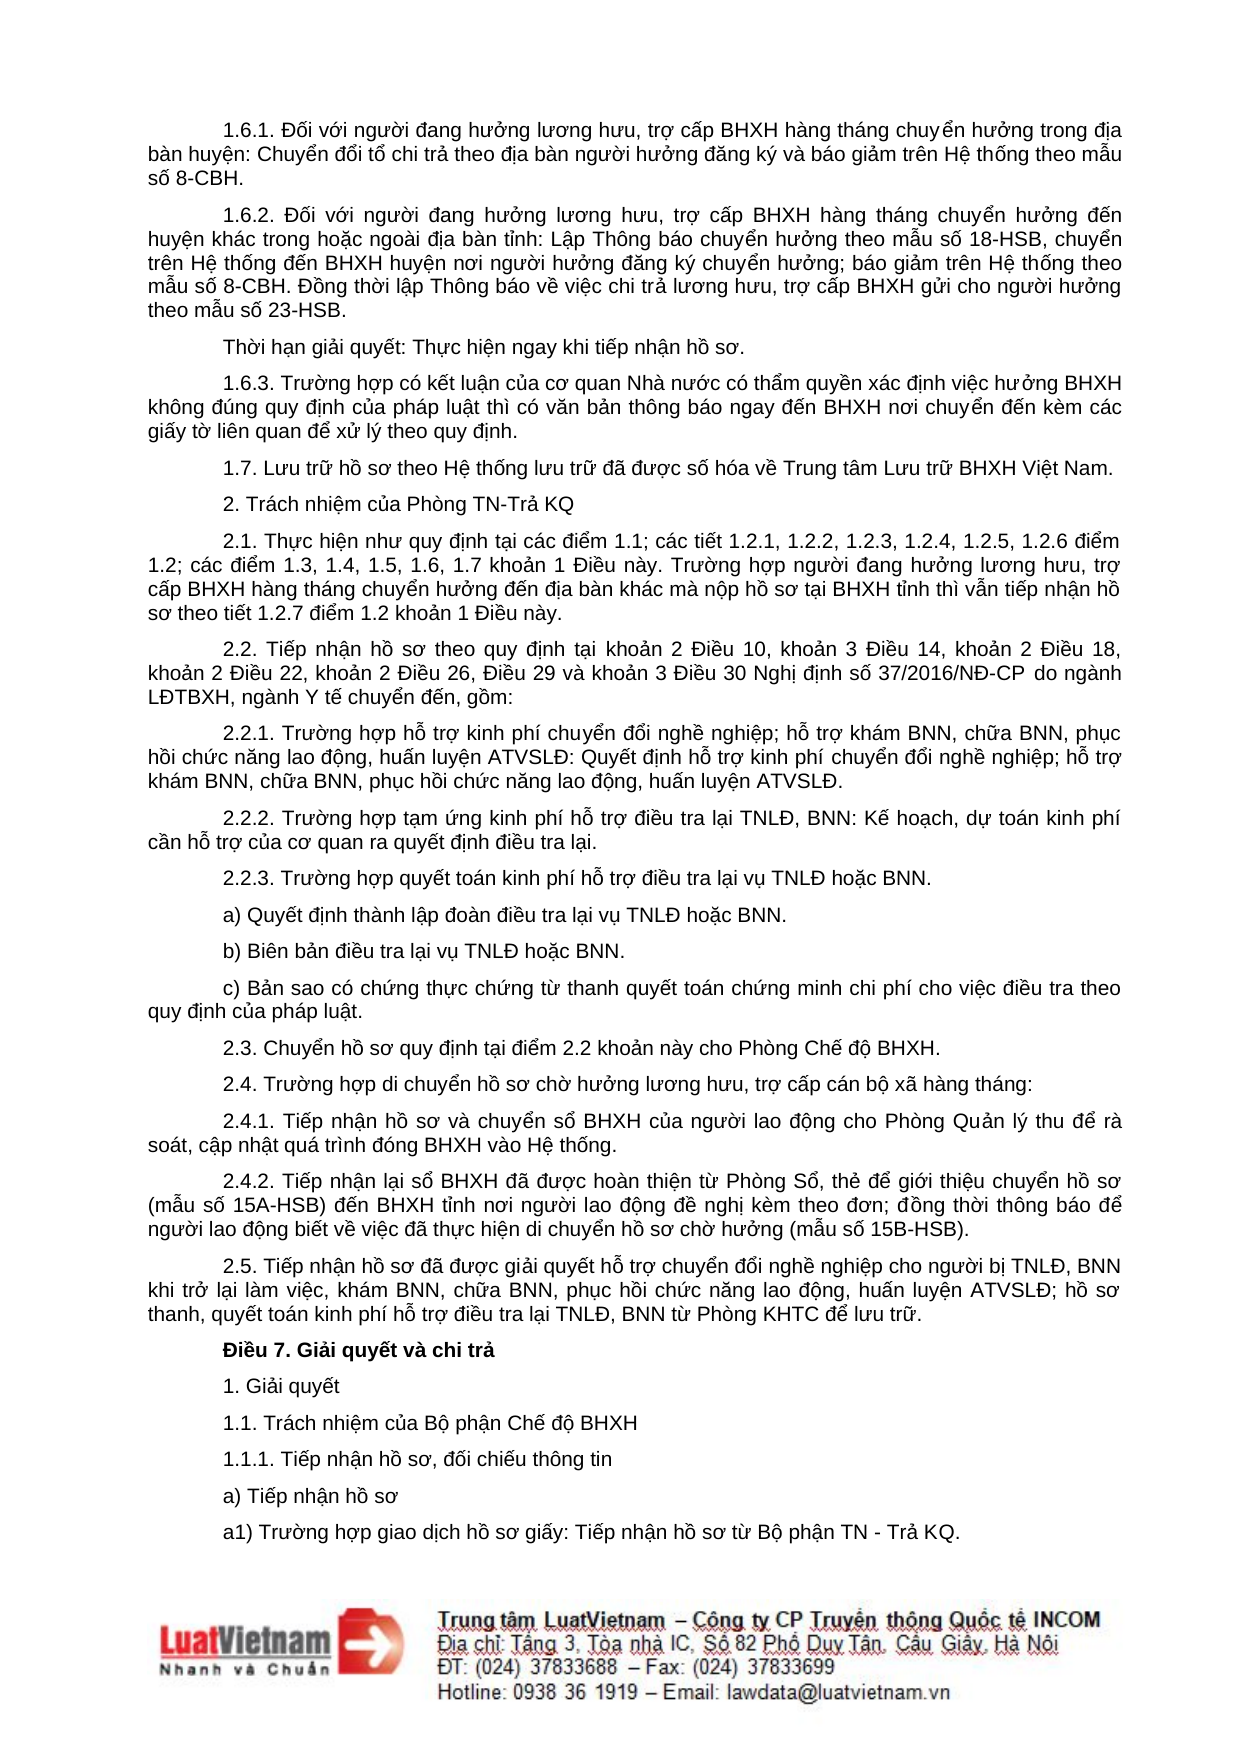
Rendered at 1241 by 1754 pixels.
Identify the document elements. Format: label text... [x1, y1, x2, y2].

text 1. Giải quyết [148, 1374, 1122, 1398]
text Thời hạn giải quyết: Thực hiện ngay khi tiếp nhận hồ sơ. [148, 335, 1122, 359]
picture [147, 1599, 1126, 1731]
text a) Tiếp nhận hồ sơ [148, 1484, 1122, 1508]
text 2.4.1. Tiếp nhận hồ sơ và chuyển sổ BHXH của người lao động cho Phòng Quản lý thu để rà soát, cập nhật quá trình đóng BHXH vào Hệ thống. [148, 1109, 1122, 1157]
text 2. Trách nhiệm của Phòng TN-Trả KQ [148, 492, 1122, 516]
text 1.6.1. Đối với người đang hưởng lương hưu, trợ cấp BHXH hàng tháng chuyển hưởng trong địa bàn huyện: Chuyển đổi tổ chi trả theo địa bàn người hưởng đăng ký và báo giảm trên Hệ thống theo mẫu số 8-CBH. [148, 118, 1122, 190]
text 2.1. Thực hiện như quy định tại các điểm 1.1; các tiết 1.2.1, 1.2.2, 1.2.3, 1.2.4, 1.2.5, 1.2.6 điểm 1.2; các điểm 1.3, 1.4, 1.5, 1.6, 1.7 khoản 1 Điều này. Trường hợp người đang hưởng lương hưu, trợ cấp BHXH hàng tháng chuyển hưởng đến địa bàn khác mà nộp hồ sơ tại BHXH tỉnh thì vẫn tiếp nhận hồ sơ theo tiết 1.2.7 điểm 1.2 khoản 1 Điều này. [148, 528, 1122, 624]
text 2.2. Tiếp nhận hồ sơ theo quy định tại khoản 2 Điều 10, khoản 3 Điều 14, khoản 2 Điều 18, khoản 2 Điều 22, khoản 2 Điều 26, Điều 29 và khoản 3 Điều 30 Nghị định số 37/2016/NĐ-CP do ngành LĐTBXH, ngành Y tế chuyển đến, gồm: [148, 637, 1122, 709]
text a1) Trường hợp giao dịch hồ sơ giấy: Tiếp nhận hồ sơ từ Bộ phận TN - Trả KQ. [148, 1520, 1122, 1544]
text 1.1. Trách nhiệm của Bộ phận Chế độ BHXH [148, 1411, 1122, 1435]
text 2.2.1. Trường hợp hỗ trợ kinh phí chuyển đổi nghề nghiệp; hỗ trợ khám BNN, chữa BNN, phục hồi chức năng lao động, huấn luyện ATVSLĐ: Quyết định hỗ trợ kinh phí chuyển đổi nghề nghiệp; hỗ trợ khám BNN, chữa BNN, phục hồi chức năng lao động, huấn luyện ATVSLĐ. [148, 721, 1122, 793]
text b) Biên bản điều tra lại vụ TNLĐ hoặc BNN. [148, 939, 1122, 963]
text 2.5. Tiếp nhận hồ sơ đã được giải quyết hỗ trợ chuyển đổi nghề nghiệp cho người bị TNLĐ, BNN khi trở lại làm việc, khám BNN, chữa BNN, phục hồi chức năng lao động, huấn luyện ATVSLĐ; hồ sơ thanh, quyết toán kinh phí hỗ trợ điều tra lại TNLĐ, BNN từ Phòng KHTC để lưu trữ. [148, 1253, 1122, 1325]
text a) Quyết định thành lập đoàn điều tra lại vụ TNLĐ hoặc BNN. [148, 902, 1122, 926]
text 2.4.2. Tiếp nhận lại sổ BHXH đã được hoàn thiện từ Phòng Sổ, thẻ để giới thiệu chuyển hồ sơ (mẫu số 15A-HSB) đến BHXH tỉnh nơi người lao động đề nghị kèm theo đơn; đồng thời thông báo để người lao động biết về việc đã thực hiện di chuyển hồ sơ chờ hưởng (mẫu số 15B-HSB). [148, 1169, 1122, 1241]
text 2.2.2. Trường hợp tạm ứng kinh phí hỗ trợ điều tra lại TNLĐ, BNN: Kế hoạch, dự toán kinh phí cần hỗ trợ của cơ quan ra quyết định điều tra lại. [148, 806, 1122, 853]
text 1.6.2. Đối với người đang hưởng lương hưu, trợ cấp BHXH hàng tháng chuyển hưởng đến huyện khác trong hoặc ngoài địa bàn tỉnh: Lập Thông báo chuyển hưởng theo mẫu số 18-HSB, chuyển trên Hệ thống đến BHXH huyện nơi người hưởng đăng ký chuyển hưởng; báo giảm trên Hệ thống theo mẫu số 8-CBH. Đồng thời lập Thông báo về việc chi trả lương hưu, trợ cấp BHXH gửi cho người hưởng theo mẫu số 23-HSB. [148, 202, 1122, 322]
text 2.3. Chuyển hồ sơ quy định tại điểm 2.2 khoản này cho Phòng Chế độ BHXH. [148, 1036, 1122, 1060]
text 1.7. Lưu trữ hồ sơ theo Hệ thống lưu trữ đã được số hóa về Trung tâm Lưu trữ BHXH Việt Nam. [148, 456, 1122, 479]
text Điều 7. Giải quyết và chi trả [148, 1338, 1122, 1362]
text 2.2.3. Trường hợp quyết toán kinh phí hỗ trợ điều tra lại vụ TNLĐ hoặc BNN. [148, 866, 1122, 890]
text c) Bản sao có chứng thực chứng từ thanh quyết toán chứng minh chi phí cho việc điều tra theo quy định của pháp luật. [148, 975, 1122, 1023]
text 2.4. Trường hợp di chuyển hồ sơ chờ hưởng lương hưu, trợ cấp cán bộ xã hàng tháng: [148, 1072, 1122, 1096]
text 1.6.3. Trường hợp có kết luận của cơ quan Nhà nước có thẩm quyền xác định việc hưởng BHXH không đúng quy định của pháp luật thì có văn bản thông báo ngay đến BHXH nơi chuyển đến kèm các giấy tờ liên quan để xử lý theo quy định. [148, 371, 1122, 443]
text 1.1.1. Tiếp nhận hồ sơ, đối chiếu thông tin [148, 1447, 1122, 1471]
